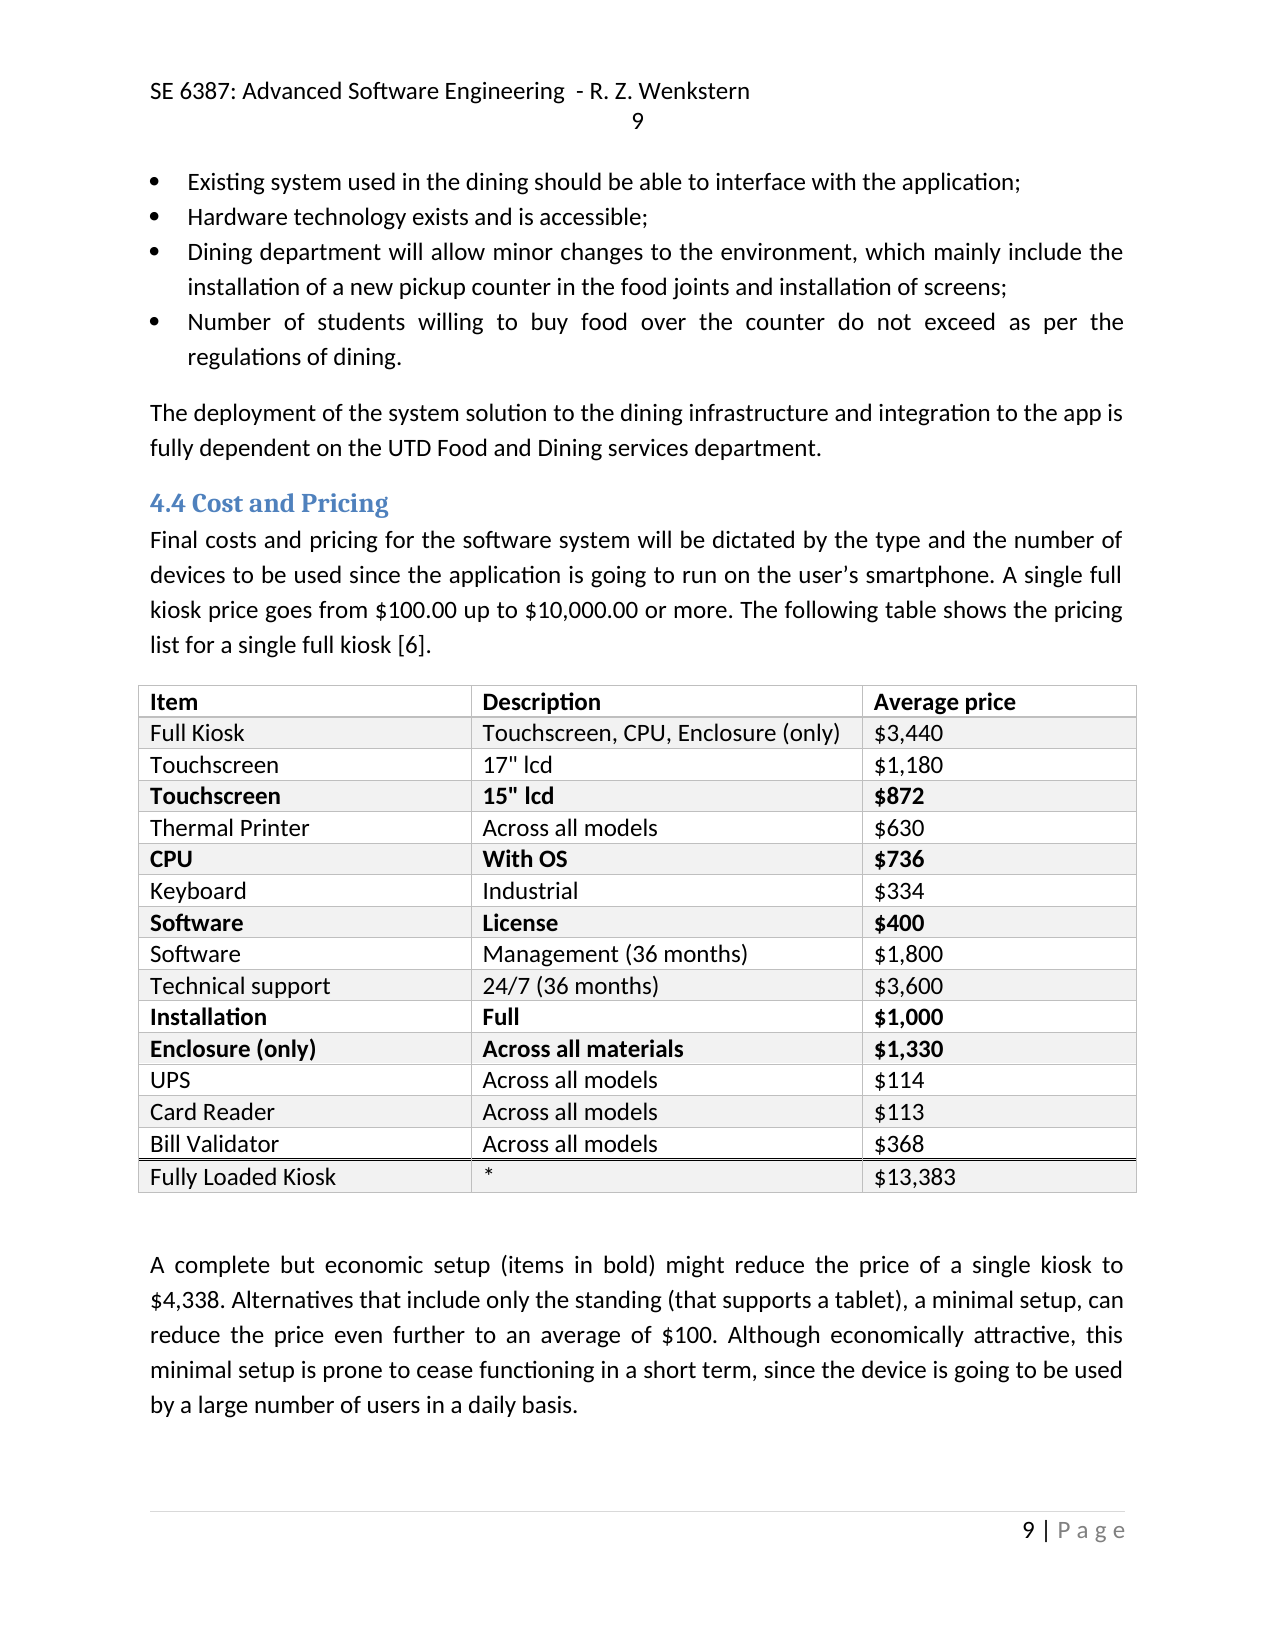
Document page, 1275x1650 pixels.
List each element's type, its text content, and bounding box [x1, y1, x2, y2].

list Hardware technology exists and is accessible; [150, 202, 1125, 232]
table_cell Management (36 months) [472, 938, 862, 969]
table_cell Fully Loaded Kiosk [139, 1161, 471, 1192]
table_cell $114 [863, 1065, 1136, 1095]
list Existing system used in the dining should be able to interface with the application; [150, 167, 1125, 197]
table_cell UPS [139, 1065, 471, 1095]
table_cell 17" lcd [472, 749, 862, 779]
table_cell $3,600 [863, 970, 1136, 1000]
list Number of students willing to buy food over the counter do not exceed as per the regulations of dining. [150, 307, 1125, 372]
table_cell $630 [863, 812, 1136, 843]
table_cell $1,180 [863, 749, 1136, 779]
list Dining department will allow minor changes to the environment, which mainly include the installation of a new pickup counter in the food joints and installation of screens; [150, 237, 1125, 302]
table_cell Bill Validator [139, 1128, 471, 1158]
table_cell 15" lcd [472, 781, 862, 811]
table_cell Full Kiosk [139, 718, 471, 748]
table_cell Across all models [472, 1096, 862, 1127]
table_header Description [472, 686, 862, 716]
table_cell Across all materials [472, 1033, 862, 1063]
table_cell Full [472, 1001, 862, 1032]
table_cell * [472, 1161, 862, 1192]
table_cell $334 [863, 875, 1136, 906]
text The deployment of the system solution to the dining infrastructure and integration to the app is fully dependent on the UTD Food and Dining services department. [150, 397, 1125, 463]
table_cell Thermal Printer [139, 812, 471, 843]
table_cell Enclosure (only) [139, 1033, 471, 1063]
table_cell Card Reader [139, 1096, 471, 1127]
table_cell $1,800 [863, 938, 1136, 969]
table_cell Across all models [472, 812, 862, 843]
table_header Item [139, 686, 471, 716]
table_cell $872 [863, 781, 1136, 811]
table_header Average price [863, 686, 1136, 716]
table_cell CPU [139, 844, 471, 874]
table_cell Software [139, 907, 471, 937]
subtitle 4.4 Cost and Pricing [150, 488, 1125, 519]
table_cell $113 [863, 1096, 1136, 1127]
table_cell $736 [863, 844, 1136, 874]
table_cell $3,440 [863, 718, 1136, 748]
table_cell Installation [139, 1001, 471, 1032]
text Final costs and pricing for the software system will be dictated by the type and the number of devices to be used since the application is going to run on the user’s smartphone. A single full kiosk price goes from $100.00 up to $10,000.00 or more. The following table shows the pricing list for a single full kiosk [6]. [150, 524, 1125, 659]
table_cell Touchscreen, CPU, Enclosure (only) [472, 718, 862, 748]
table_cell License [472, 907, 862, 937]
table_cell Industrial [472, 875, 862, 906]
table_cell Software [139, 938, 471, 969]
table_cell Across all models [472, 1065, 862, 1095]
table_cell Touchscreen [139, 749, 471, 779]
table_cell Technical support [139, 970, 471, 1000]
table_cell Touchscreen [139, 781, 471, 811]
table_cell Across all models [472, 1128, 862, 1158]
table_cell With OS [472, 844, 862, 874]
table_cell $368 [863, 1128, 1136, 1158]
table_cell $1,000 [863, 1001, 1136, 1032]
table_cell $13,383 [863, 1161, 1136, 1192]
table_cell $400 [863, 907, 1136, 937]
table_cell $1,330 [863, 1033, 1136, 1063]
text A complete but economic setup (items in bold) might reduce the price of a single kiosk to $4,338. Alternatives that include only the standing (that supports a tablet), a minimal setup, can reduce the price even further to an average of $100. Although economically attractive, this minimal setup is prone to cease functioning in a short term, since the device is going to be used by a large number of users in a daily basis. [150, 1249, 1125, 1419]
table_cell 24/7 (36 months) [472, 970, 862, 1000]
table_cell Keyboard [139, 875, 471, 906]
